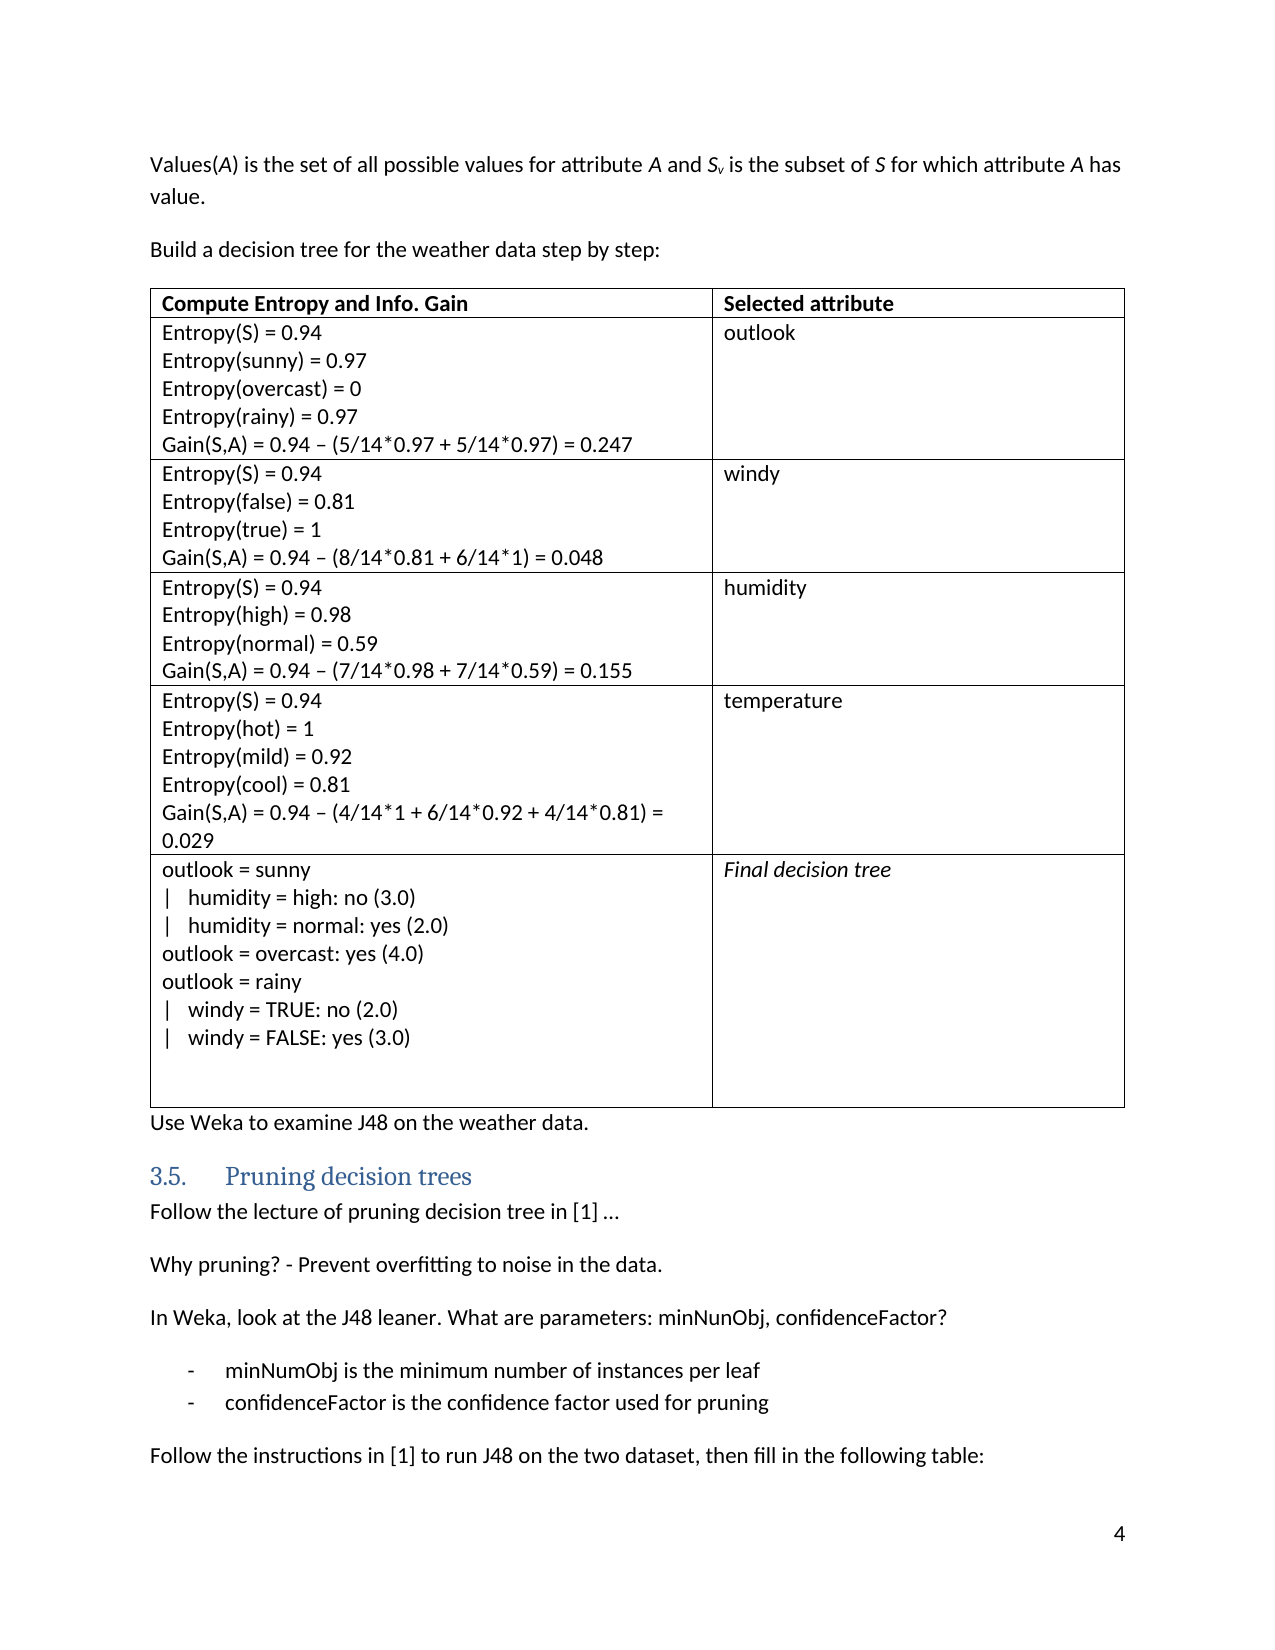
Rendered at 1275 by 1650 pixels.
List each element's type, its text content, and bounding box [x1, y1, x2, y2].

text Values(A) is the set of all possible values for attribute A and Sv is the subset of S for which attribute A has value. [150, 150, 1125, 210]
subtitle Pruning decision trees [150, 1161, 1125, 1192]
table_cell Final decision tree [713, 855, 1124, 1107]
table_cell Entropy(S) = 0.94 Entropy(hot) = 1 Entropy(mild) = 0.92 Entropy(cool) = 0.81 Gain(S,A) = 0.94 – (4/14*1 + 6/14*0.92 + 4/14*0.81) = 0.029 [151, 686, 712, 854]
table_header Selected attribute [713, 289, 1124, 317]
table_cell outlook = sunny | humidity = high: no (3.0) | humidity = normal: yes (2.0) outlook = overcast: yes (4.0) outlook = rainy | windy = TRUE: no (2.0) | windy = FALSE: yes (3.0) [151, 855, 712, 1107]
table_cell Entropy(S) = 0.94 Entropy(sunny) = 0.97 Entropy(overcast) = 0 Entropy(rainy) = 0.97 Gain(S,A) = 0.94 – (5/14*0.97 + 5/14*0.97) = 0.247 [151, 318, 712, 458]
text Follow the lecture of pruning decision tree in [1] … [150, 1197, 1125, 1225]
table_header Compute Entropy and Info. Gain [151, 289, 712, 317]
text Use Weka to examine J48 on the weather data. [150, 1108, 1125, 1136]
table_cell humidity [713, 573, 1124, 685]
text Follow the instructions in [1] to run J48 on the two dataset, then fill in the following table: [150, 1441, 1125, 1469]
list minNumObj is the minimum number of instances per leaf [187, 1356, 1125, 1384]
table_cell Entropy(S) = 0.94 Entropy(false) = 0.81 Entropy(true) = 1 Gain(S,A) = 0.94 – (8/14*0.81 + 6/14*1) = 0.048 [151, 460, 712, 572]
text Why pruning? - Prevent overfitting to noise in the data. [150, 1250, 1125, 1278]
table_cell temperature [713, 686, 1124, 854]
list confidenceFactor is the confidence factor used for pruning [187, 1388, 1125, 1416]
text Build a decision tree for the weather data step by step: [150, 235, 1125, 263]
table_cell Entropy(S) = 0.94 Entropy(high) = 0.98 Entropy(normal) = 0.59 Gain(S,A) = 0.94 – (7/14*0.98 + 7/14*0.59) = 0.155 [151, 573, 712, 685]
table_cell windy [713, 460, 1124, 572]
text In Weka, look at the J48 leaner. What are parameters: minNunObj, confidenceFactor? [150, 1303, 1125, 1331]
table_cell outlook [713, 318, 1124, 458]
